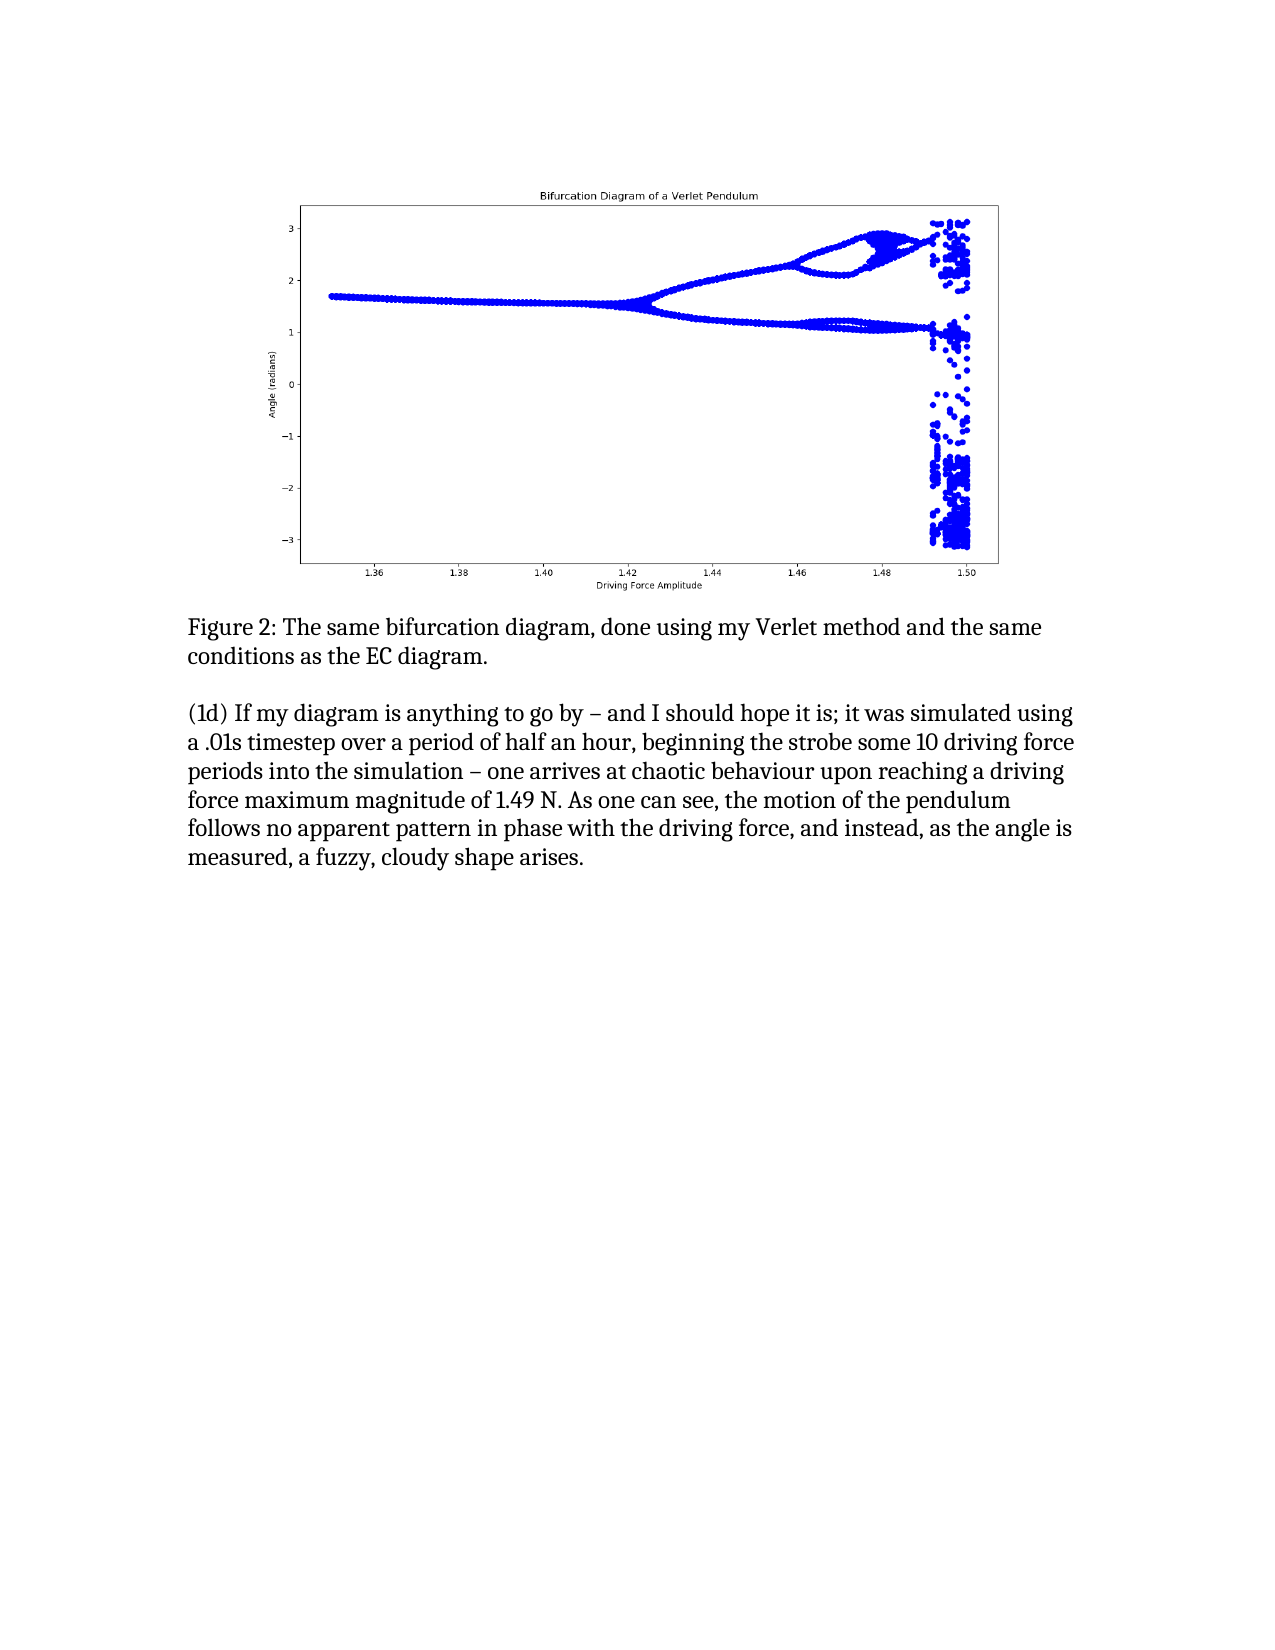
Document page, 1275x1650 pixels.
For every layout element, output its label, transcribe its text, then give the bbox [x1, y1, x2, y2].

text (1d) If my diagram is anything to go by – and I should hope it is; it was simulated using a .01s timestep over a period of half an hour, beginning the strobe some 10 driving force periods into the simulation – one arrives at chaotic behaviour upon reaching a driving force maximum magnitude of 1.49 N. As one can see, the motion of the pendulum follows no apparent pattern in phase with the driving force, and instead, as the angle is measured, a fuzzy, cloudy shape arises. [187, 699, 1087, 872]
text Figure 2: The same bifurcation diagram, done using my Verlet method and the same conditions as the EC diagram. [187, 614, 1087, 671]
picture [187, 150, 1088, 614]
